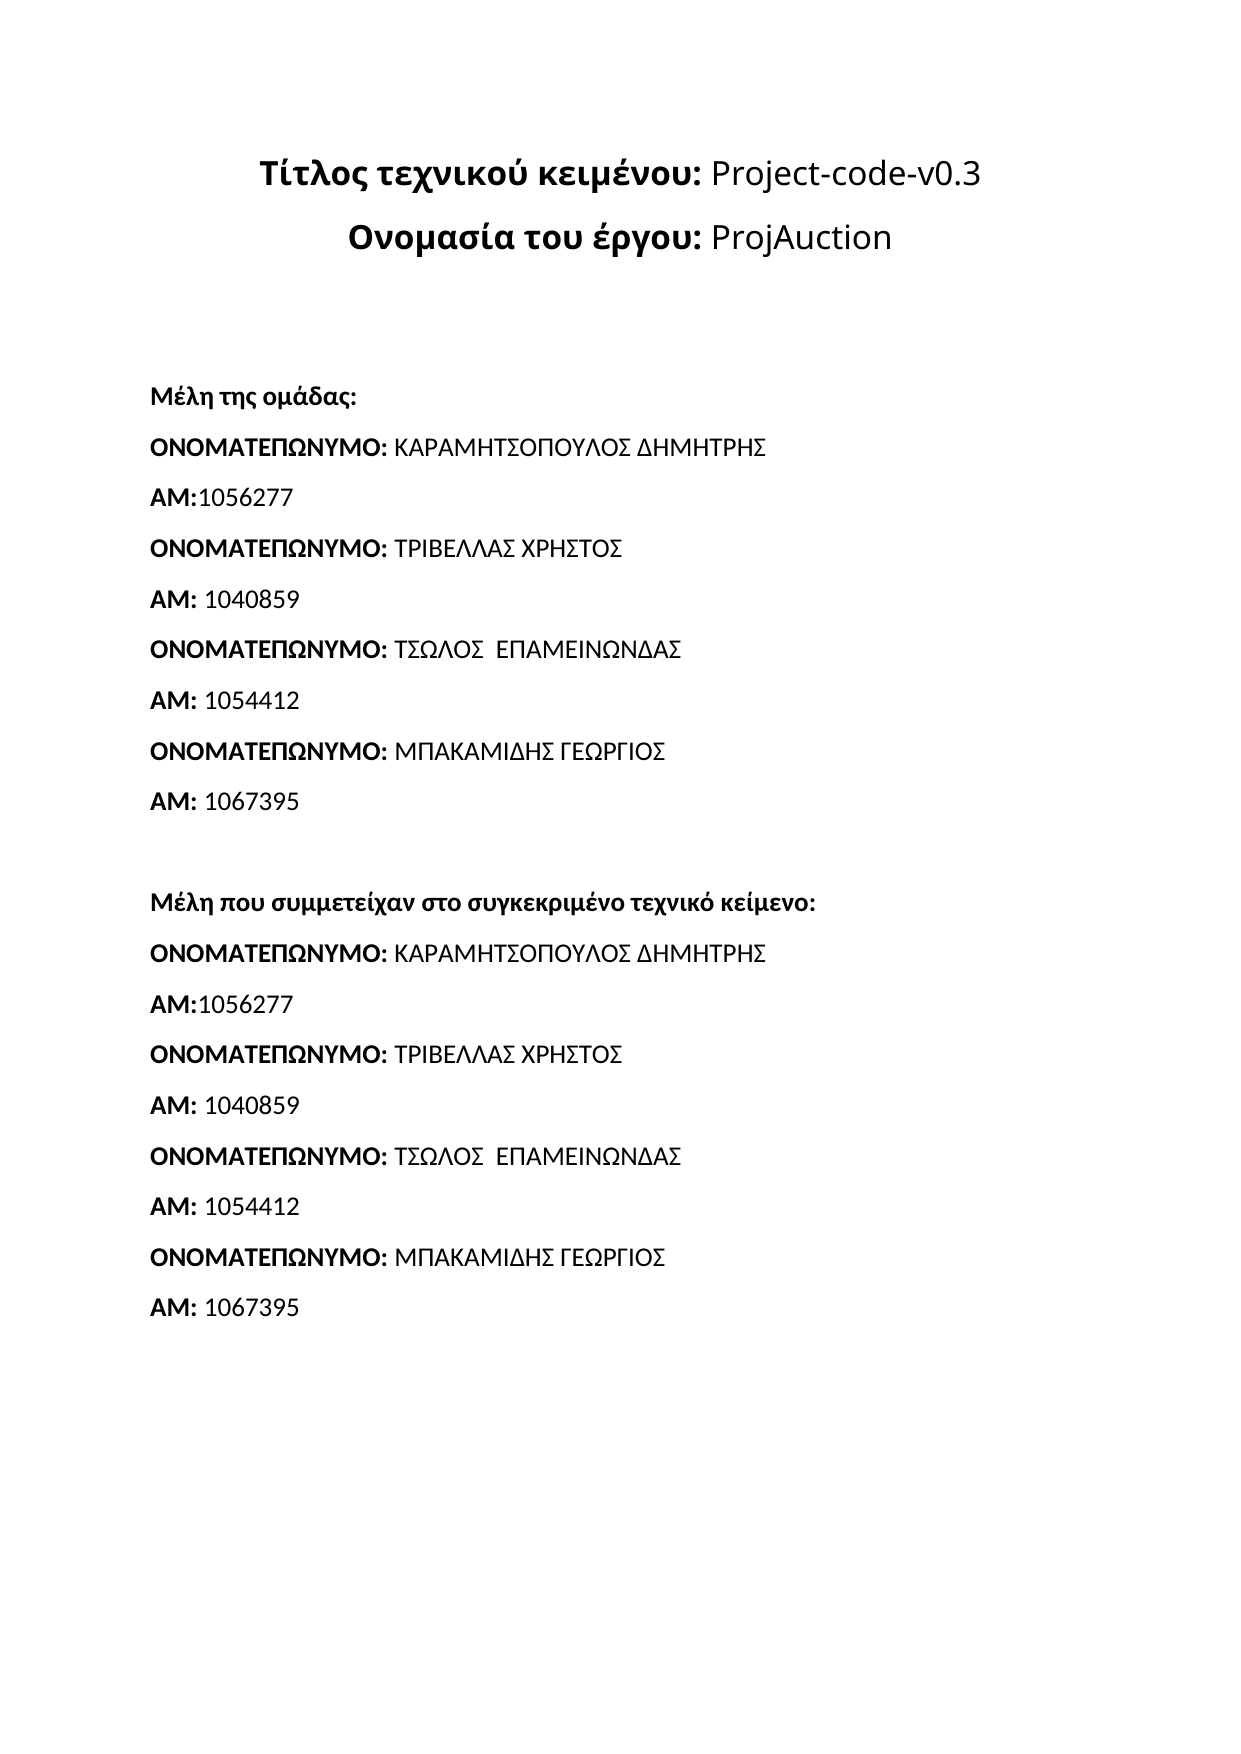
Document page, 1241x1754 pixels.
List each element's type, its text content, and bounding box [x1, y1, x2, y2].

text Τίτλος τεχνικού κειμένου: Project-code-v0.3 [150, 150, 1090, 195]
text ΟΝΟΜΑΤΕΠΩΝΥΜΟ: ΚΑΡΑΜΗΤΣΟΠΟΥΛΟΣ ΔΗΜΗΤΡΗΣ [150, 430, 1090, 463]
text ΑΜ: 1040859 [150, 1088, 1090, 1121]
text ΑΜ:1056277 [150, 481, 1090, 514]
text ΑΜ: 1040859 [150, 582, 1090, 615]
text Ονομασία του έργου: ProjAuction [150, 213, 1090, 259]
text ΑΜ:1056277 [150, 987, 1090, 1020]
text ΟΝΟΜΑΤΕΠΩΝΥΜΟ: ΚΑΡΑΜΗΤΣΟΠΟΥΛΟΣ ΔΗΜΗΤΡΗΣ [150, 936, 1090, 969]
text ΑΜ: 1067395 [150, 784, 1090, 817]
text ΟΝΟΜΑΤΕΠΩΝΥΜΟ: ΜΠΑΚΑΜΙΔΗΣ ΓΕΩΡΓΙΟΣ [150, 734, 1090, 767]
text ΟΝΟΜΑΤΕΠΩΝΥΜΟ: ΤΡΙΒΕΛΛΑΣ ΧΡΗΣΤΟΣ [150, 531, 1090, 564]
text ΟΝΟΜΑΤΕΠΩΝΥΜΟ: ΤΣΩΛΟΣ ΕΠΑΜΕΙΝΩΝΔΑΣ [150, 632, 1090, 666]
text ΑΜ: 1054412 [150, 1189, 1090, 1222]
text ΑΜ: 1067395 [150, 1291, 1090, 1324]
text Μέλη της ομάδας: [150, 379, 1090, 412]
text ΟΝΟΜΑΤΕΠΩΝΥΜΟ: ΜΠΑΚΑΜΙΔΗΣ ΓΕΩΡΓΙΟΣ [150, 1240, 1090, 1273]
text ΟΝΟΜΑΤΕΠΩΝΥΜΟ: ΤΣΩΛΟΣ ΕΠΑΜΕΙΝΩΝΔΑΣ [150, 1139, 1090, 1172]
text ΑΜ: 1054412 [150, 683, 1090, 716]
text Μέλη που συμμετείχαν στο συγκεκριμένο τεχνικό κείμενο: [150, 886, 1090, 919]
text ΟΝΟΜΑΤΕΠΩΝΥΜΟ: ΤΡΙΒΕΛΛΑΣ ΧΡΗΣΤΟΣ [150, 1037, 1090, 1071]
